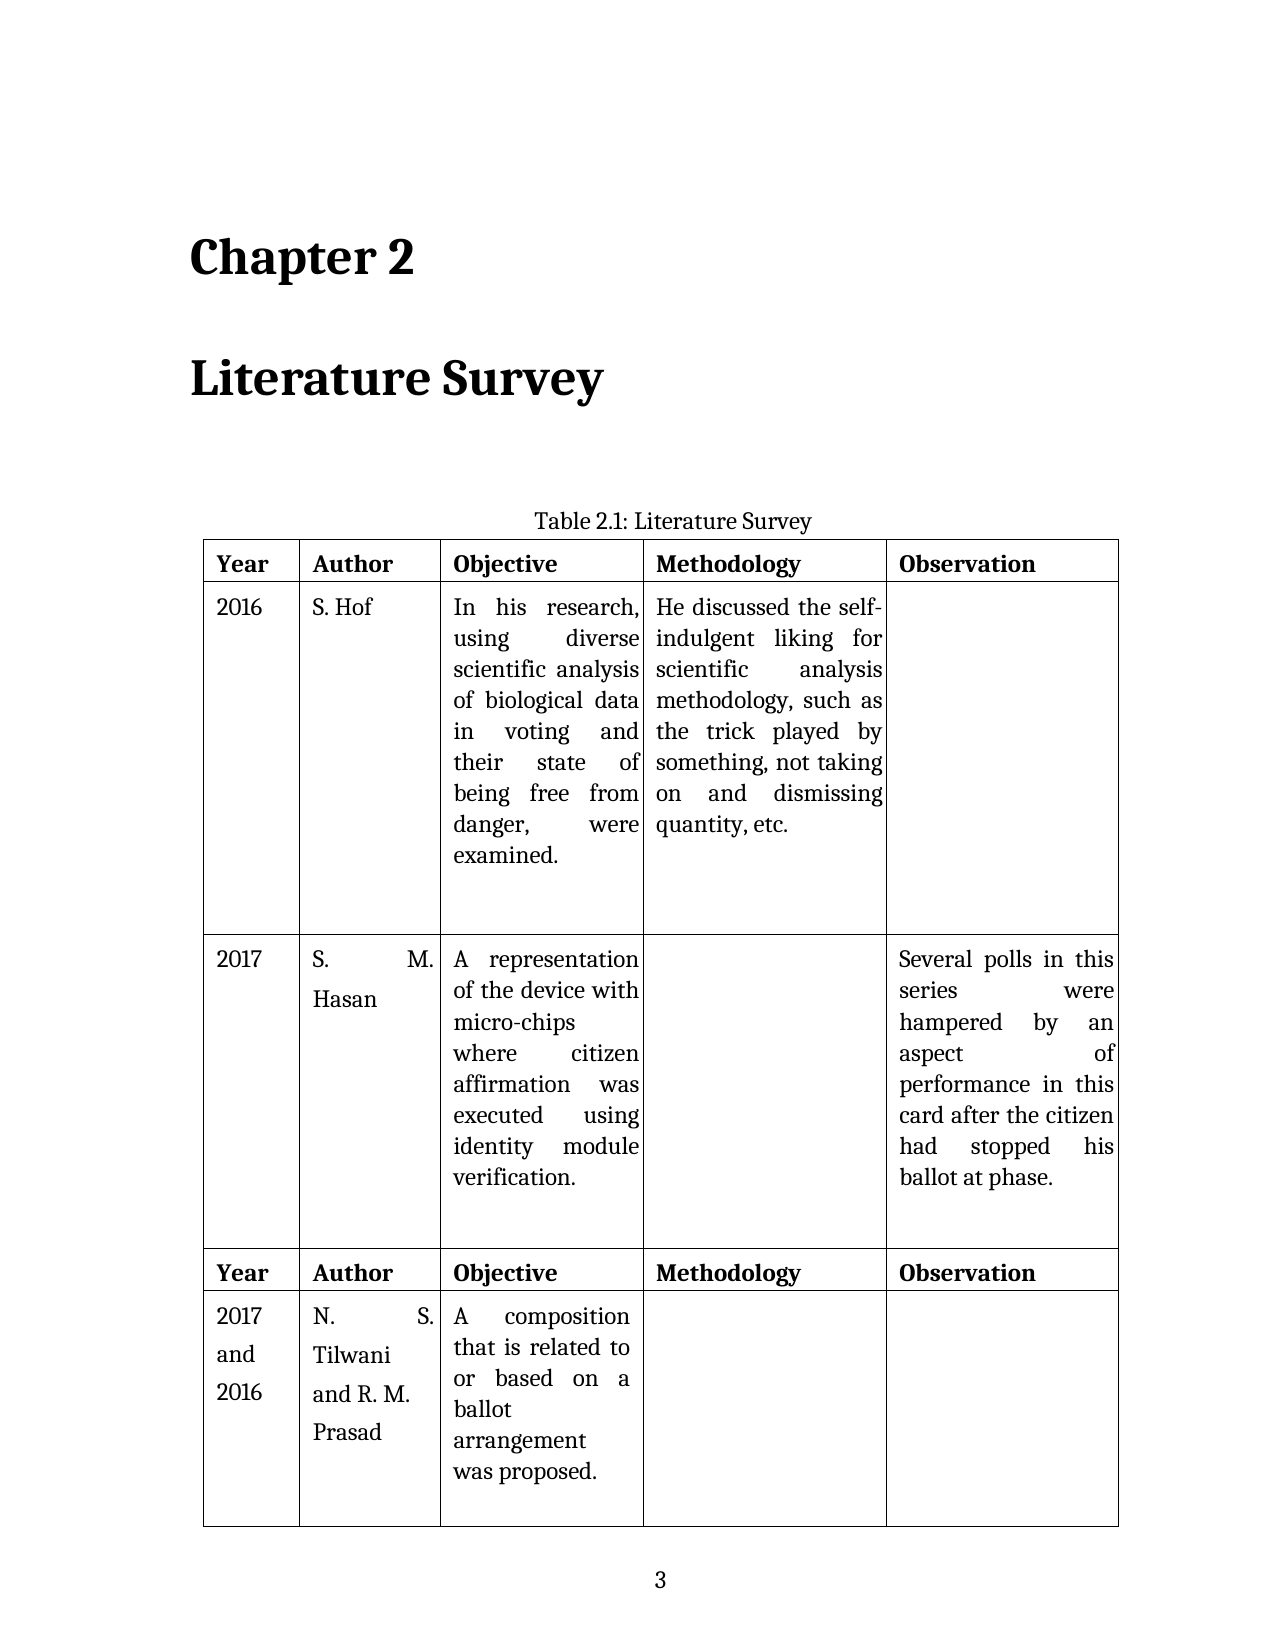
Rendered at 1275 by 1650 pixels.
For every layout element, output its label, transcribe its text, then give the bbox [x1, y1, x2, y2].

table_header Methodology [644, 540, 886, 581]
text Table 2.1: Literature Survey [192, 507, 812, 536]
table_cell Author [300, 1249, 440, 1290]
table_cell Several polls in this series were hampered by an aspect of performance in this card after the citizen had stopped his ballot at phase. [887, 935, 1118, 1248]
table_cell [644, 1291, 886, 1526]
table_cell [644, 935, 886, 1248]
table_header Observation [887, 540, 1118, 581]
table_cell Observation [887, 1249, 1118, 1290]
table_cell 2016 [204, 582, 299, 934]
table_cell Objective [441, 1249, 643, 1290]
table_cell He discussed the self-indulgent liking for scientific analysis methodology, such as the trick played by something, not taking on and dismissing quantity, etc. [644, 582, 886, 934]
table_cell [887, 1291, 1118, 1526]
table_cell 2017 [204, 935, 299, 1248]
table_header Objective [441, 540, 643, 581]
table_header Year [204, 540, 299, 581]
table_cell Year [204, 1249, 299, 1290]
table_cell In his research, using diverse scientific analysis of biological data in voting and their state of being free from danger, were examined. [441, 582, 643, 934]
text Chapter 2 [190, 227, 1129, 287]
table_cell 2017 and 2016 [204, 1291, 299, 1526]
table_cell Methodology [644, 1249, 886, 1290]
table_cell N. S. Tilwani and R. M. Prasad [300, 1291, 440, 1526]
table_header Author [300, 540, 440, 581]
table_cell [887, 582, 1118, 934]
table_cell A composition that is related to or based on a ballot arrangement was proposed. [441, 1291, 643, 1526]
subtitle Literature Survey [190, 348, 1129, 408]
table_cell S. M. Hasan [300, 935, 440, 1248]
table_cell S. Hof [300, 582, 440, 934]
table_cell A representation of the device with micro-chips where citizen affirmation was executed using identity module verification. [441, 935, 643, 1248]
